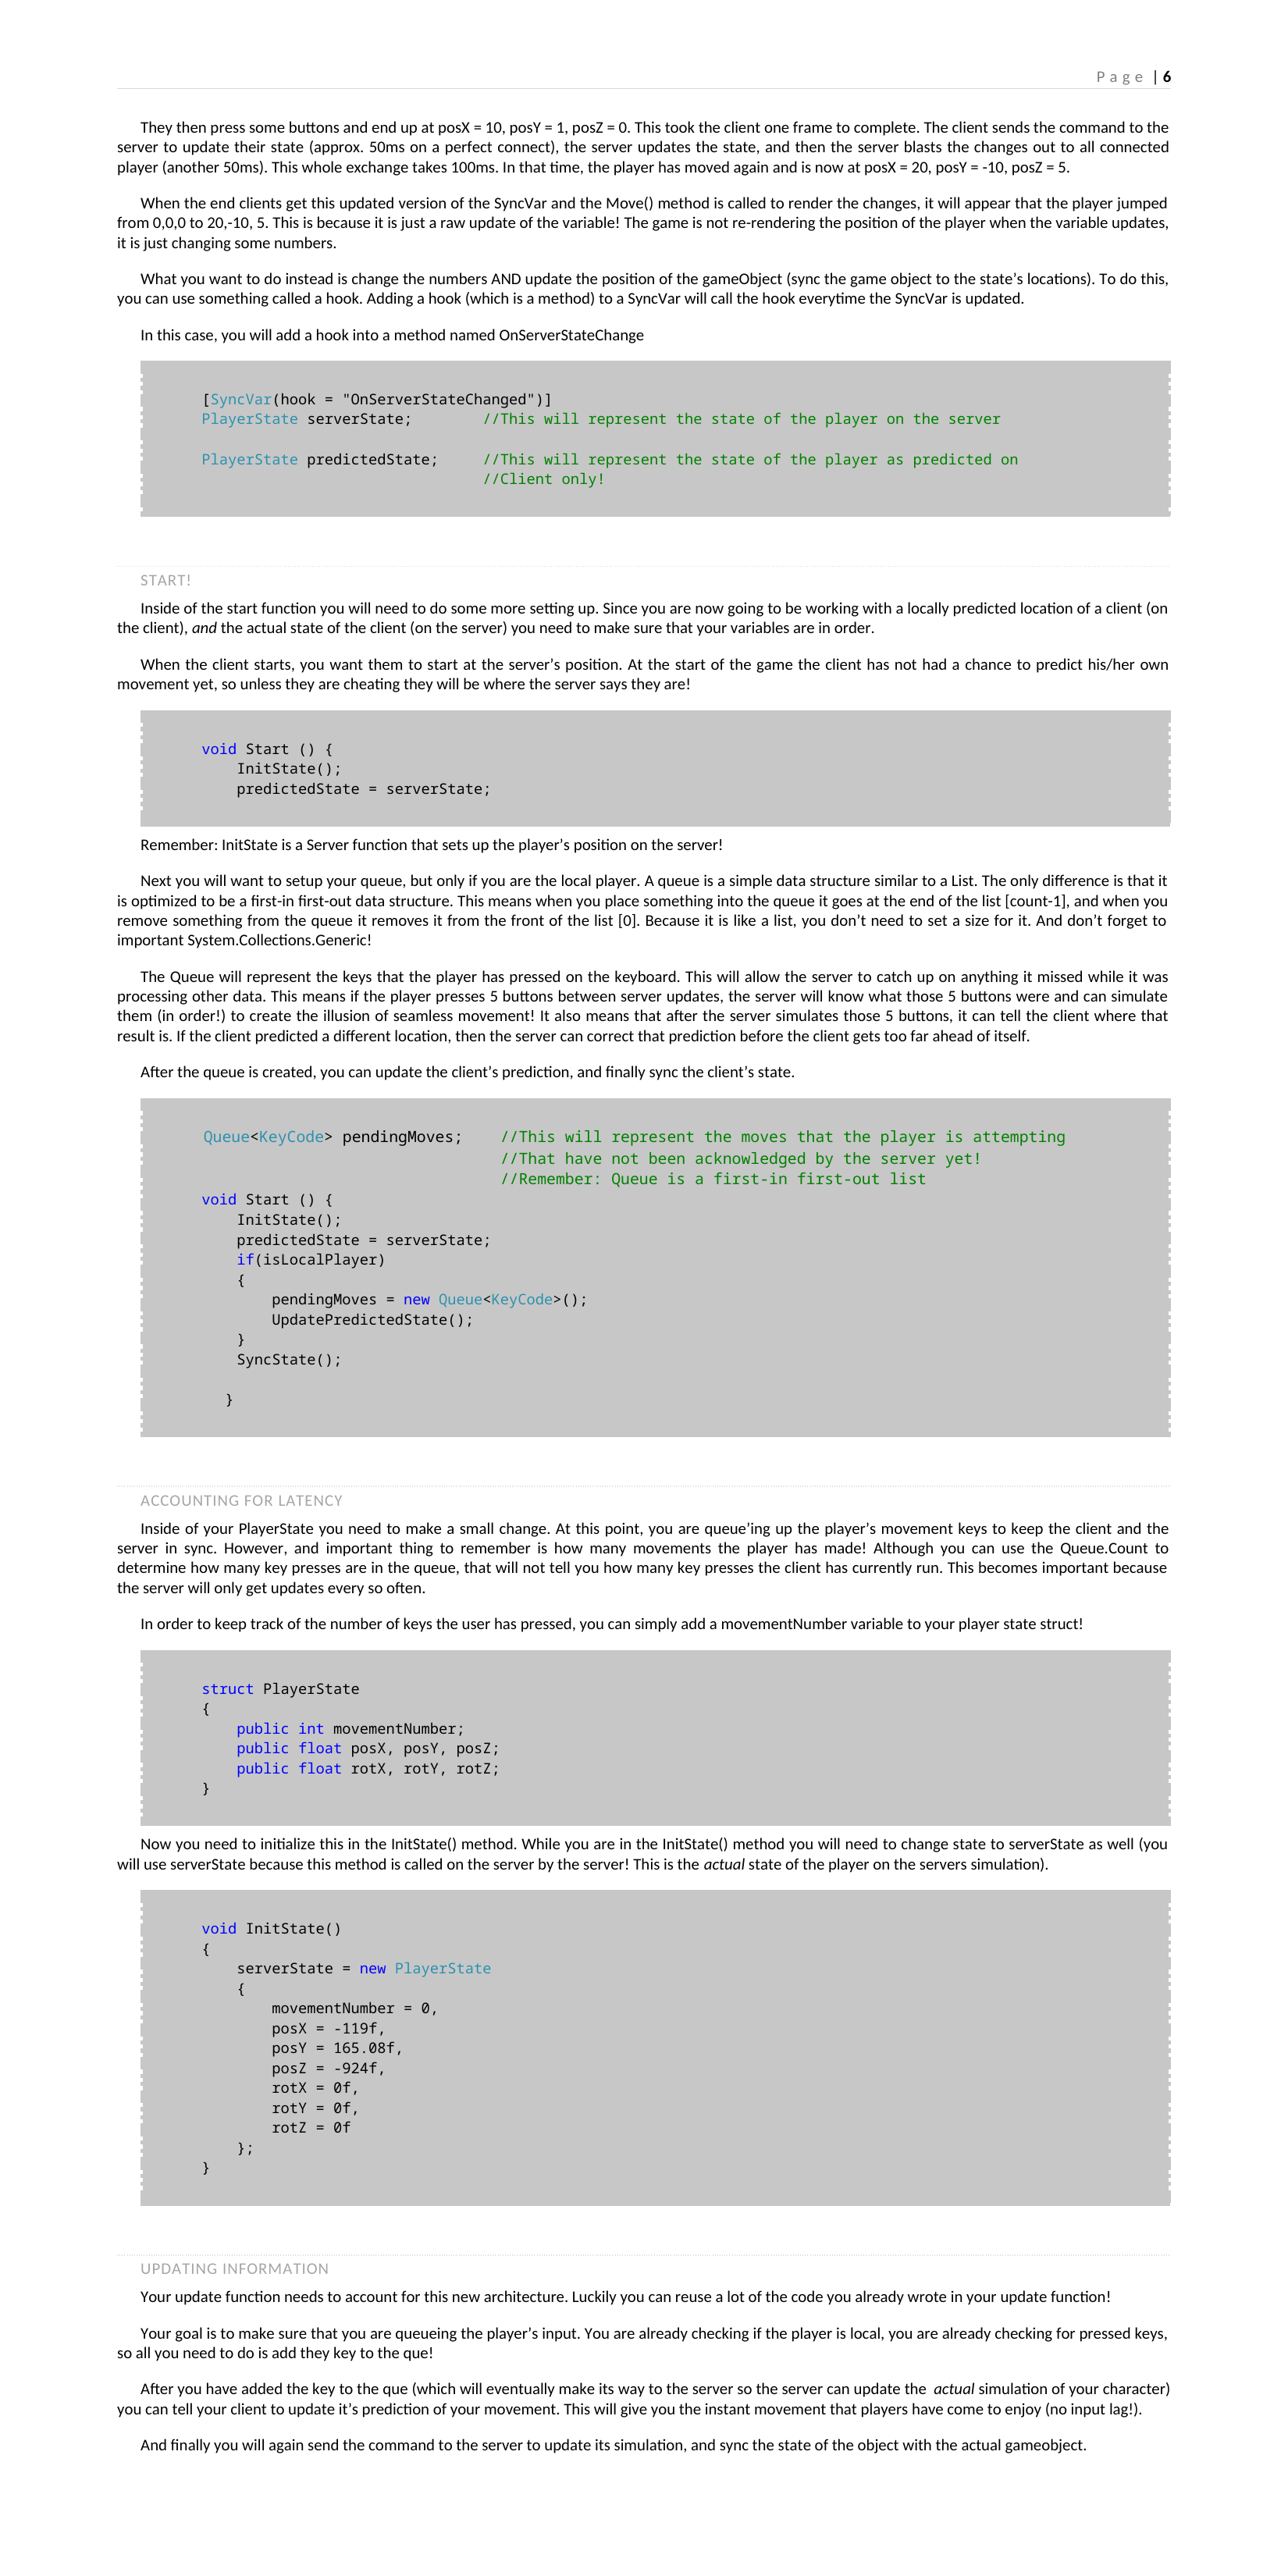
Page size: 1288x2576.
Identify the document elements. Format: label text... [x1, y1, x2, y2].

text When the end clients get this updated version of the SyncVar and the Move() method is called to render the changes, it will appear that the player jumped from 0,0,0 to 20,-10, 5. This is because it is just a raw update of the variable! The game is not re-rendering the position of the player when the variable updates, it is just changing some numbers. [117, 193, 1171, 252]
text Inside of the start function you will need to do some more setting up. Since you are now going to be working with a locally predicted location of a client (on the client), and the actual state of the client (on the server) you need to make sure that your variables are in order. [117, 598, 1171, 638]
text What you want to do instead is change the numbers AND update the position of the gameObject (sync the game object to the state’s locations). To do this, you can use something called a hook. Adding a hook (which is a method) to a SyncVar will call the hook everytime the SyncVar is updated. [117, 269, 1171, 308]
text Your update function needs to account for this new architecture. Luckily you can reuse a lot of the code you already wrote in your update function! [117, 2286, 1171, 2307]
text They then press some buttons and end up at posX = 10, posY = 1, posZ = 0. This took the client one frame to complete. The client sends the command to the server to update their state (approx. 50ms on a perfect connect), the server updates the state, and then the server blasts the changes out to all connected player (another 50ms). This whole exchange takes 100ms. In that time, the player has moved again and is now at posX = 20, posY = -10, posZ = 5. [117, 117, 1171, 176]
text After you have added the key to the que (which will eventually make its way to the server so the server can update the actual simulation of your character) you can tell your client to update it’s prediction of your movement. This will give you the instant movement that players have come to enjoy (no input lag!). [117, 2379, 1171, 2418]
table_header Queue<KeyCode> pendingMoves; //This will represent the moves that the player is attempting //That have not been acknowledged by the server yet! //Remember: Queue is a first-in first-out list void Start () { InitState(); predictedState = serverState; if(isLocalPlayer) { pendingMoves = new Queue<KeyCode>(); UpdatePredictedState(); } SyncState(); } [143, 1098, 1169, 1432]
text And finally you will again send the command to the server to update its simulation, and sync the state of the object with the actual gameobject. [117, 2435, 1171, 2454]
text Next you will want to setup your queue, but only if you are the local player. A queue is a simple data structure similar to a List. The only difference is that it is optimized to be a first-in first-out data structure. This means when you place something into the queue it goes at the end of the list [count-1], and when you remove something from the queue it removes it from the front of the list [0]. Because it is like a list, you don’t need to set a size for it. And don’t forget to important System.Collections.Generic! [117, 870, 1171, 950]
text After the queue is created, you can update the client’s prediction, and finally sync the client’s state. [117, 1062, 1171, 1082]
text The Queue will represent the keys that the player has pressed on the keyboard. This will allow the server to catch up on anything it missed while it was processing other data. This means if the player presses 5 buttons between server updates, the server will know what those 5 buttons were and can simulate them (in order!) to create the illusion of seamless movement! It also means that after the server simulates those 5 buttons, it can tell the client where that result is. If the client predicted a different location, then the server can correct that prediction before the client gets too far ahead of itself. [117, 966, 1171, 1045]
subtitle Updating Information [117, 2254, 1171, 2279]
text Inside of your PlayerState you need to make a small change. At this point, you are queue’ing up the player’s movement keys to keep the client and the server in sync. However, and important thing to remember is how many movements the player has made! Although you can use the Queue.Count to determine how many key presses are in the queue, that will not tell you how many key presses the client has currently run. This becomes important because the server will only get updates every so often. [117, 1518, 1171, 1597]
table_header [SyncVar(hook = "OnServerStateChanged")] PlayerState serverState; //This will represent the state of the player on the server PlayerState predictedState; //This will represent the state of the player as predicted on //Client only! [143, 361, 1169, 512]
text Now you need to initialize this in the InitState() method. While you are in the InitState() method you will need to change state to serverState as well (you will use serverState because this method is called on the server by the server! This is the actual state of the player on the servers simulation). [117, 1834, 1171, 1873]
text When the client starts, you want them to start at the server’s position. At the start of the game the client has not had a chance to predict his/her own movement yet, so unless they are cheating they will be where the server says they are! [117, 654, 1171, 694]
text In order to keep track of the number of keys the user has pressed, you can simply add a movementNumber variable to your player state struct! [117, 1614, 1171, 1634]
text Your goal is to make sure that you are queueing the player’s input. You are already checking if the player is local, you are already checking for pressed keys, so all you need to do is add they key to the que! [117, 2323, 1171, 2363]
table_header void Start () { InitState(); predictedState = serverState; [143, 710, 1169, 821]
table_header struct PlayerState { public int movementNumber; public float posX, posY, posZ; public float rotX, rotY, rotZ; } [143, 1650, 1169, 1821]
text Remember: InitState is a Server function that sets up the player’s position on the server! [117, 834, 1171, 854]
table_header void InitState() { serverState = new PlayerState { movementNumber = 0, posX = -119f, posY = 165.08f, posZ = -924f, rotX = 0f, rotY = 0f, rotZ = 0f }; } [143, 1890, 1169, 2201]
text In this case, you will add a hook into a method named OnServerStateChange [117, 325, 1171, 344]
subtitle Start! [117, 566, 1171, 590]
subtitle Accounting For Latency [117, 1485, 1171, 1510]
